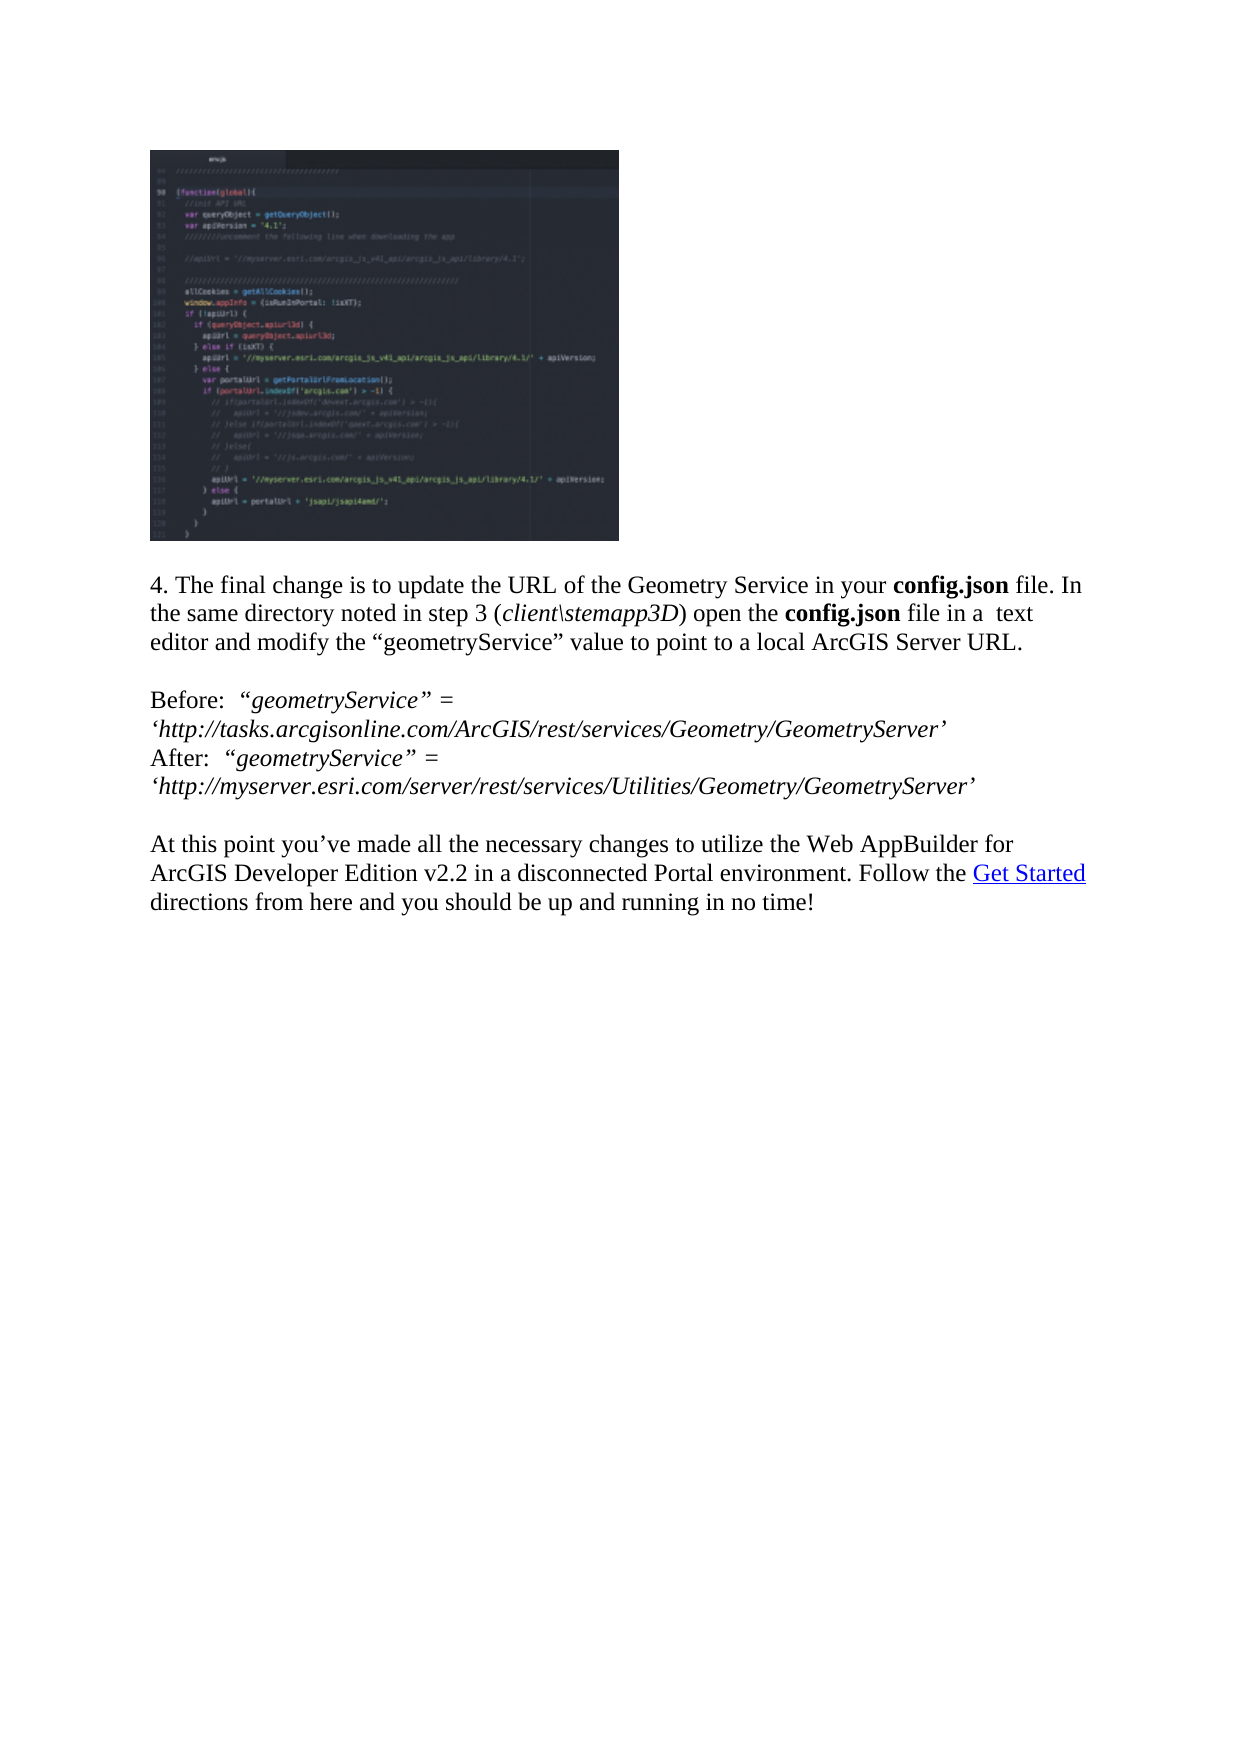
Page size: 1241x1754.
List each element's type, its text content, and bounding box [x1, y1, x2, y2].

text At this point you’ve made all the necessary changes to utilize the Web AppBuilder for ArcGIS Developer Edition v2.2 in a disconnected Portal environment. Follow the Get Started directions from here and you should be up and running in no time! [150, 829, 1090, 916]
text 4. The final change is to update the URL of the Geometry Service in your config.json file. In the same directory noted in step 3 (client\stemapp3D) open the config.json file in a text editor and modify the “geometryService” value to point to a local ArcGIS Server URL. [150, 570, 1090, 656]
picture [150, 150, 619, 541]
text Before: “geometryService” = ‘http://tasks.arcgisonline.com/ArcGIS/rest/services/Geometry/GeometryServer’ After: “geometryService” = ‘http://myserver.esri.com/server/rest/services/Utilities/Geometry/GeometryServer’ [150, 685, 1090, 800]
